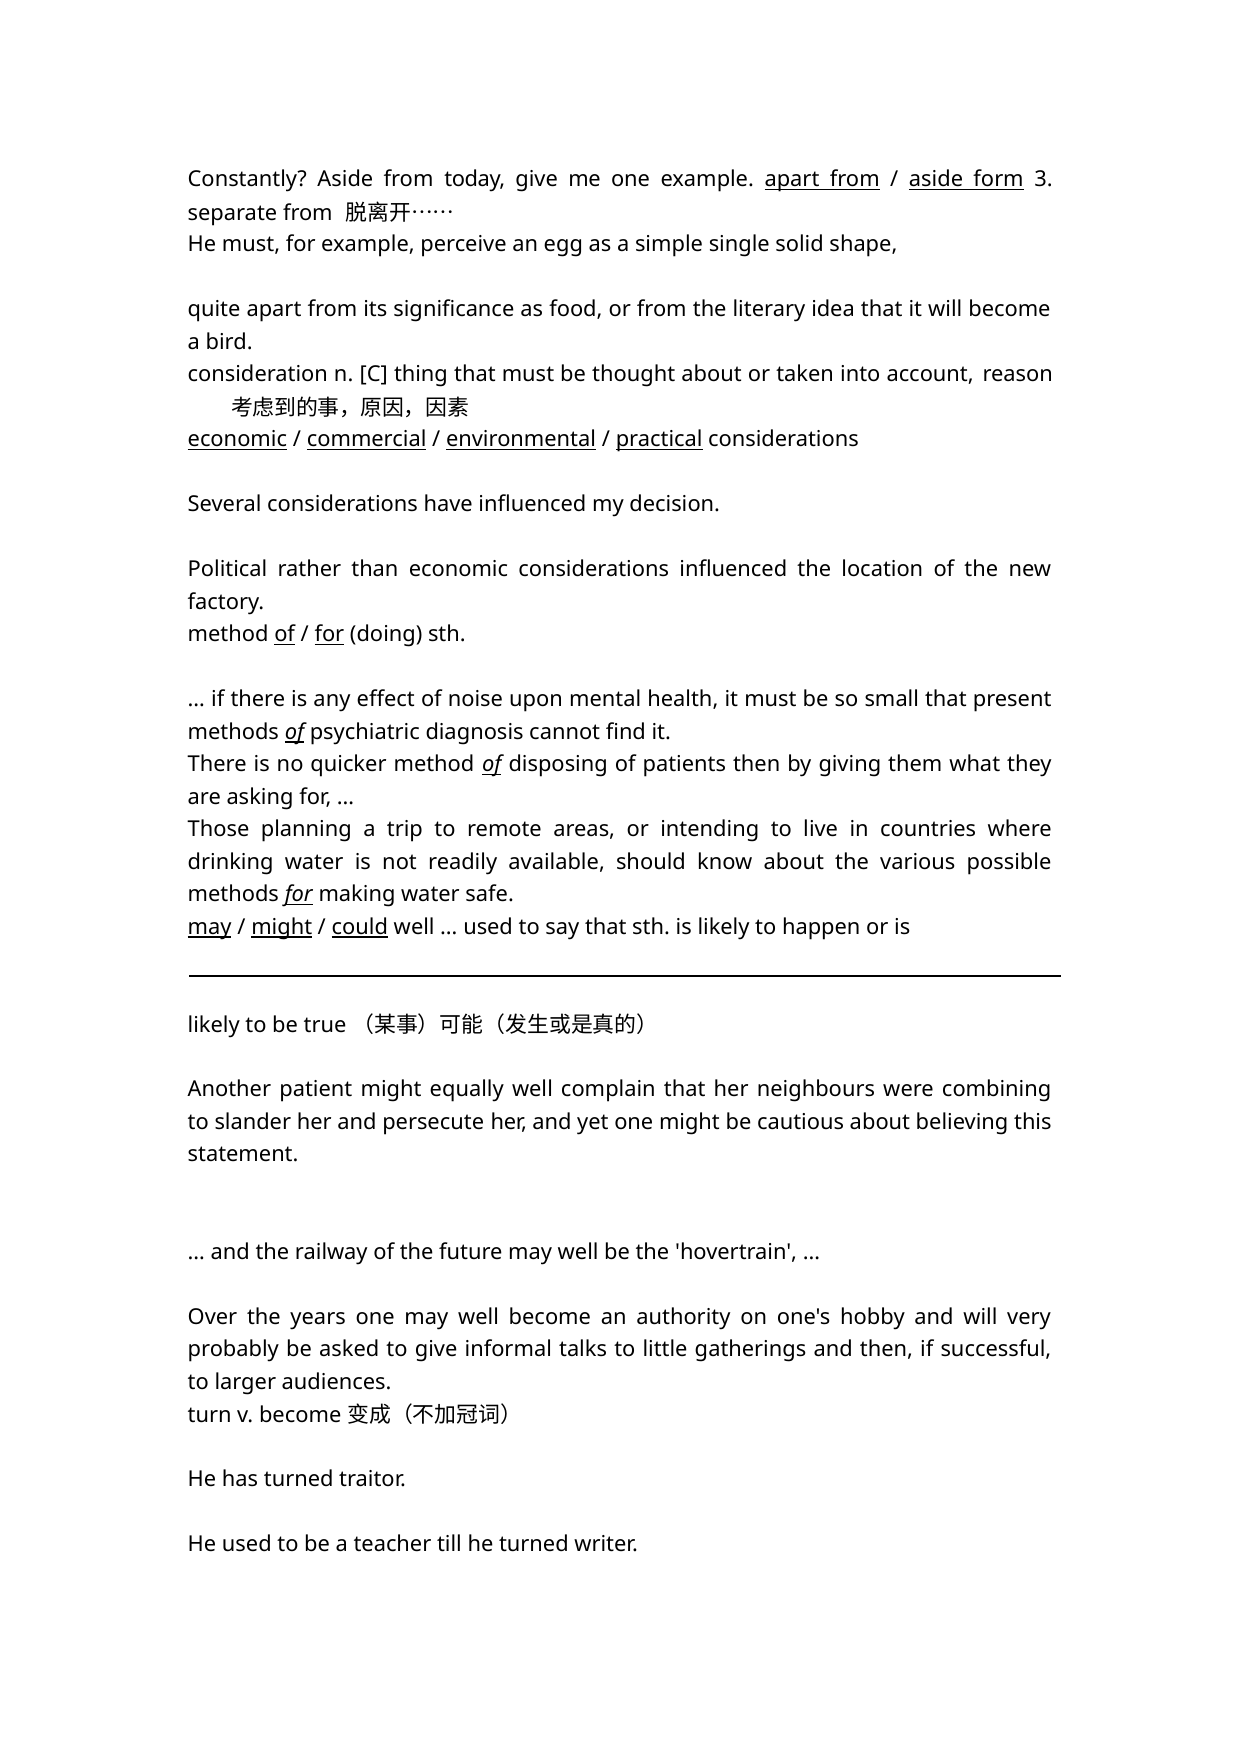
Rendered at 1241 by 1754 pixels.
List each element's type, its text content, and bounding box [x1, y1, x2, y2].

text … if there is any effect of noise upon mental health, it must be so small that present methods of psychiatric diagnosis cannot find it. [187, 682, 1053, 747]
text likely to be true （某事）可能（发生或是真的） [187, 1007, 1053, 1039]
text Over the years one may well become an authority on one's hobby and will very probably be asked to give informal talks to little gatherings and then, if successful, to larger audiences. [187, 1299, 1053, 1397]
text economic / commercial / environmental / practical considerations [187, 422, 1053, 454]
text method of / for (doing) sth. [187, 617, 1053, 649]
text Constantly? Aside from today, give me one example. apart from / aside form 3. separate from 脱离开…… [187, 162, 1053, 227]
text He used to be a teacher till he turned writer. [187, 1527, 1053, 1559]
text turn v. become 变成（不加冠词） [187, 1397, 1053, 1429]
text He must, for example, perceive an egg as a simple single solid shape, [187, 227, 1053, 259]
text may / might / could well … used to say that sth. is likely to happen or is [187, 909, 1053, 942]
text Several considerations have influenced my decision. [187, 487, 1053, 519]
text … and the railway of the future may well be the 'hovertrain', … [187, 1234, 1053, 1267]
text Those planning a trip to remote areas, or intending to live in countries where drinking water is not readily available, should know about the various possible methods for making water safe. [187, 812, 1053, 909]
text consideration n. [C] thing that must be thought about or taken into account, reason 考虑到的事，原因，因素 [187, 357, 1053, 422]
text He has turned traitor. [187, 1462, 1053, 1494]
text quite apart from its significance as food, or from the literary idea that it will become a bird. [187, 292, 1053, 357]
text Political rather than economic considerations influenced the location of the new factory. [187, 552, 1053, 617]
text Another patient might equally well complain that her neighbours were combining to slander her and persecute her, and yet one might be cautious about believing this statement. [187, 1072, 1053, 1169]
text There is no quicker method of disposing of patients then by giving them what they are asking for, … [187, 747, 1053, 812]
